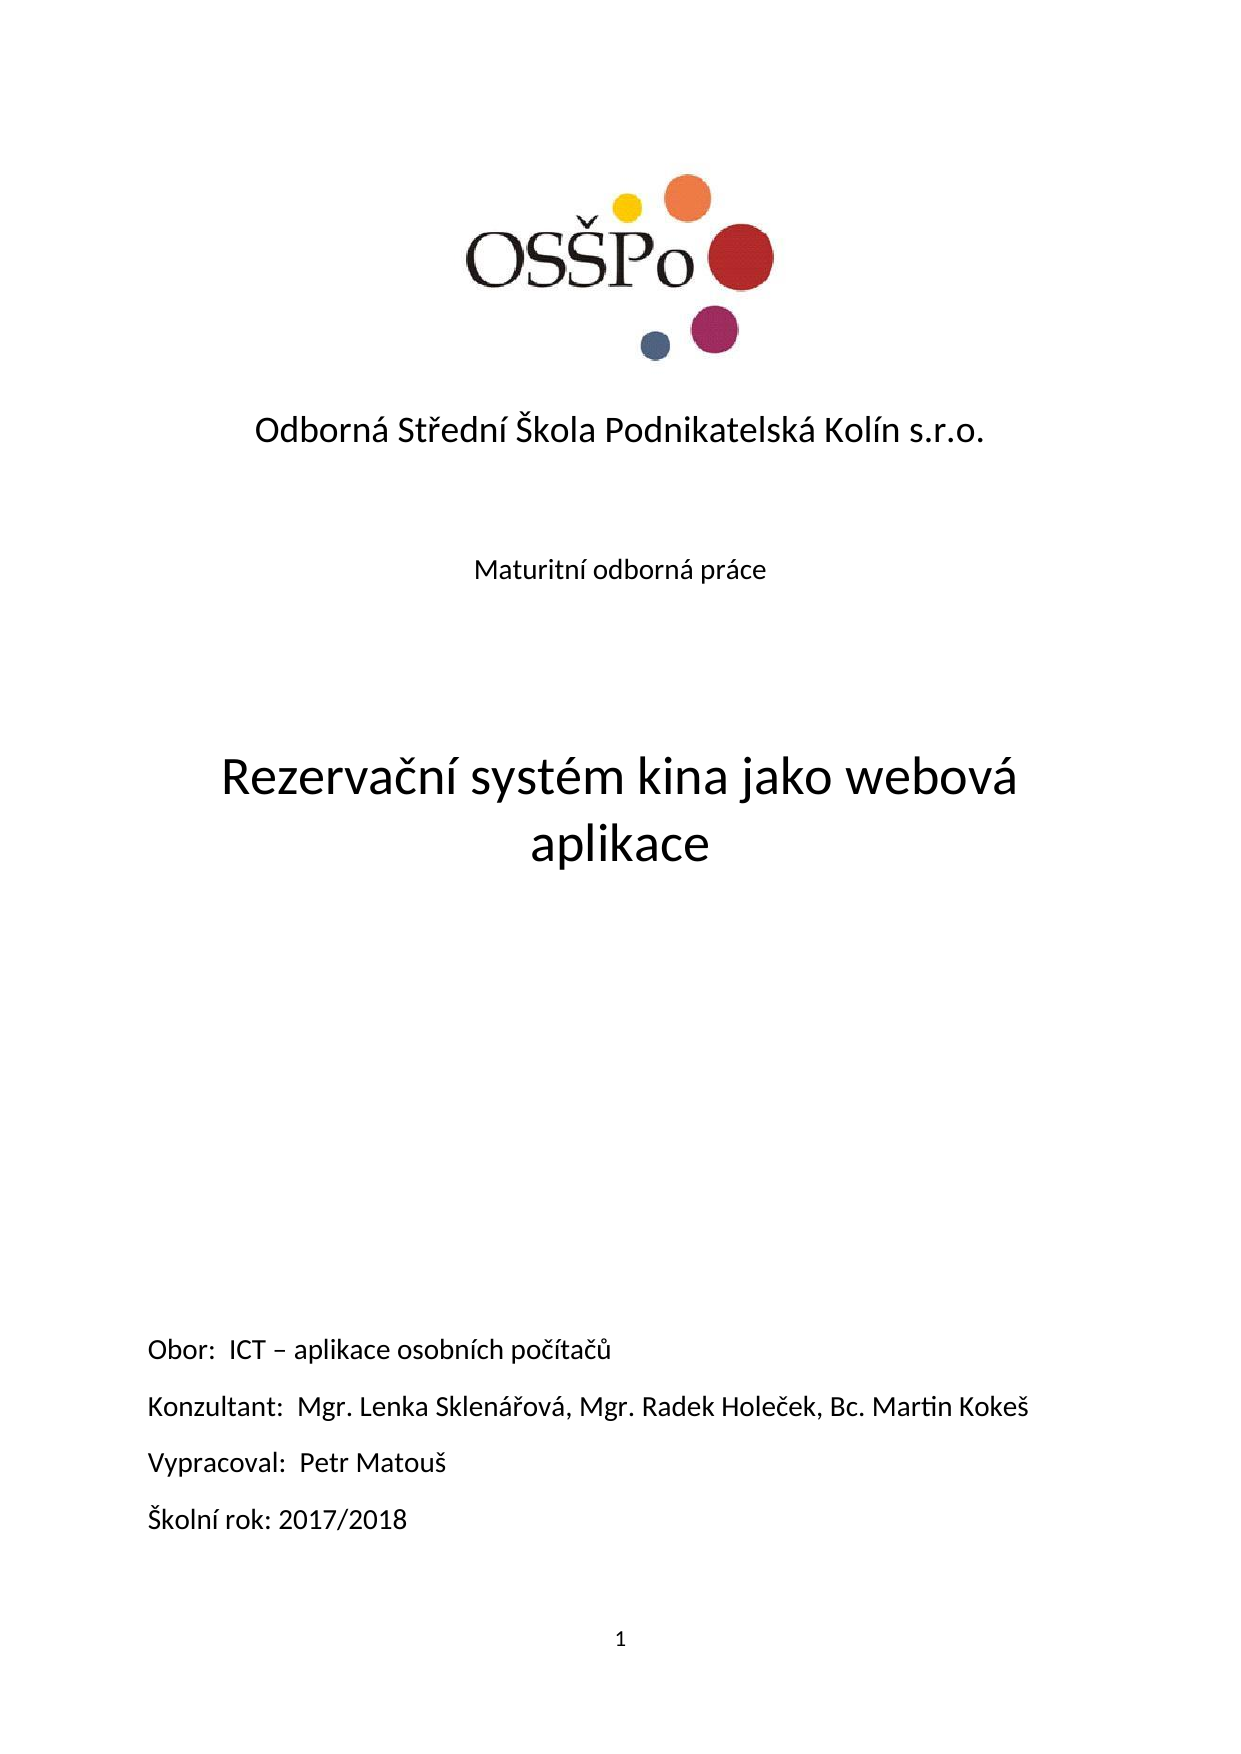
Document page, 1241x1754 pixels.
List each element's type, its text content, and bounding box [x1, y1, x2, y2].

text Obor: ICT – aplikace osobních počítačů [148, 1331, 1093, 1367]
text Maturitní odborná práce [148, 551, 1093, 587]
text Odborná Střední Škola Podnikatelská Kolín s.r.o. [148, 406, 1093, 452]
text Vypracoval: Petr Matouš [148, 1444, 1093, 1480]
text Konzultant: Mgr. Lenka Sklenářová, Mgr. Radek Holeček, Bc. Martin Kokeš [148, 1388, 1093, 1423]
text Rezervační systém kina jako webová aplikace [148, 742, 1093, 874]
picture [438, 147, 802, 386]
text Školní rok: 2017/2018 [148, 1501, 1093, 1536]
